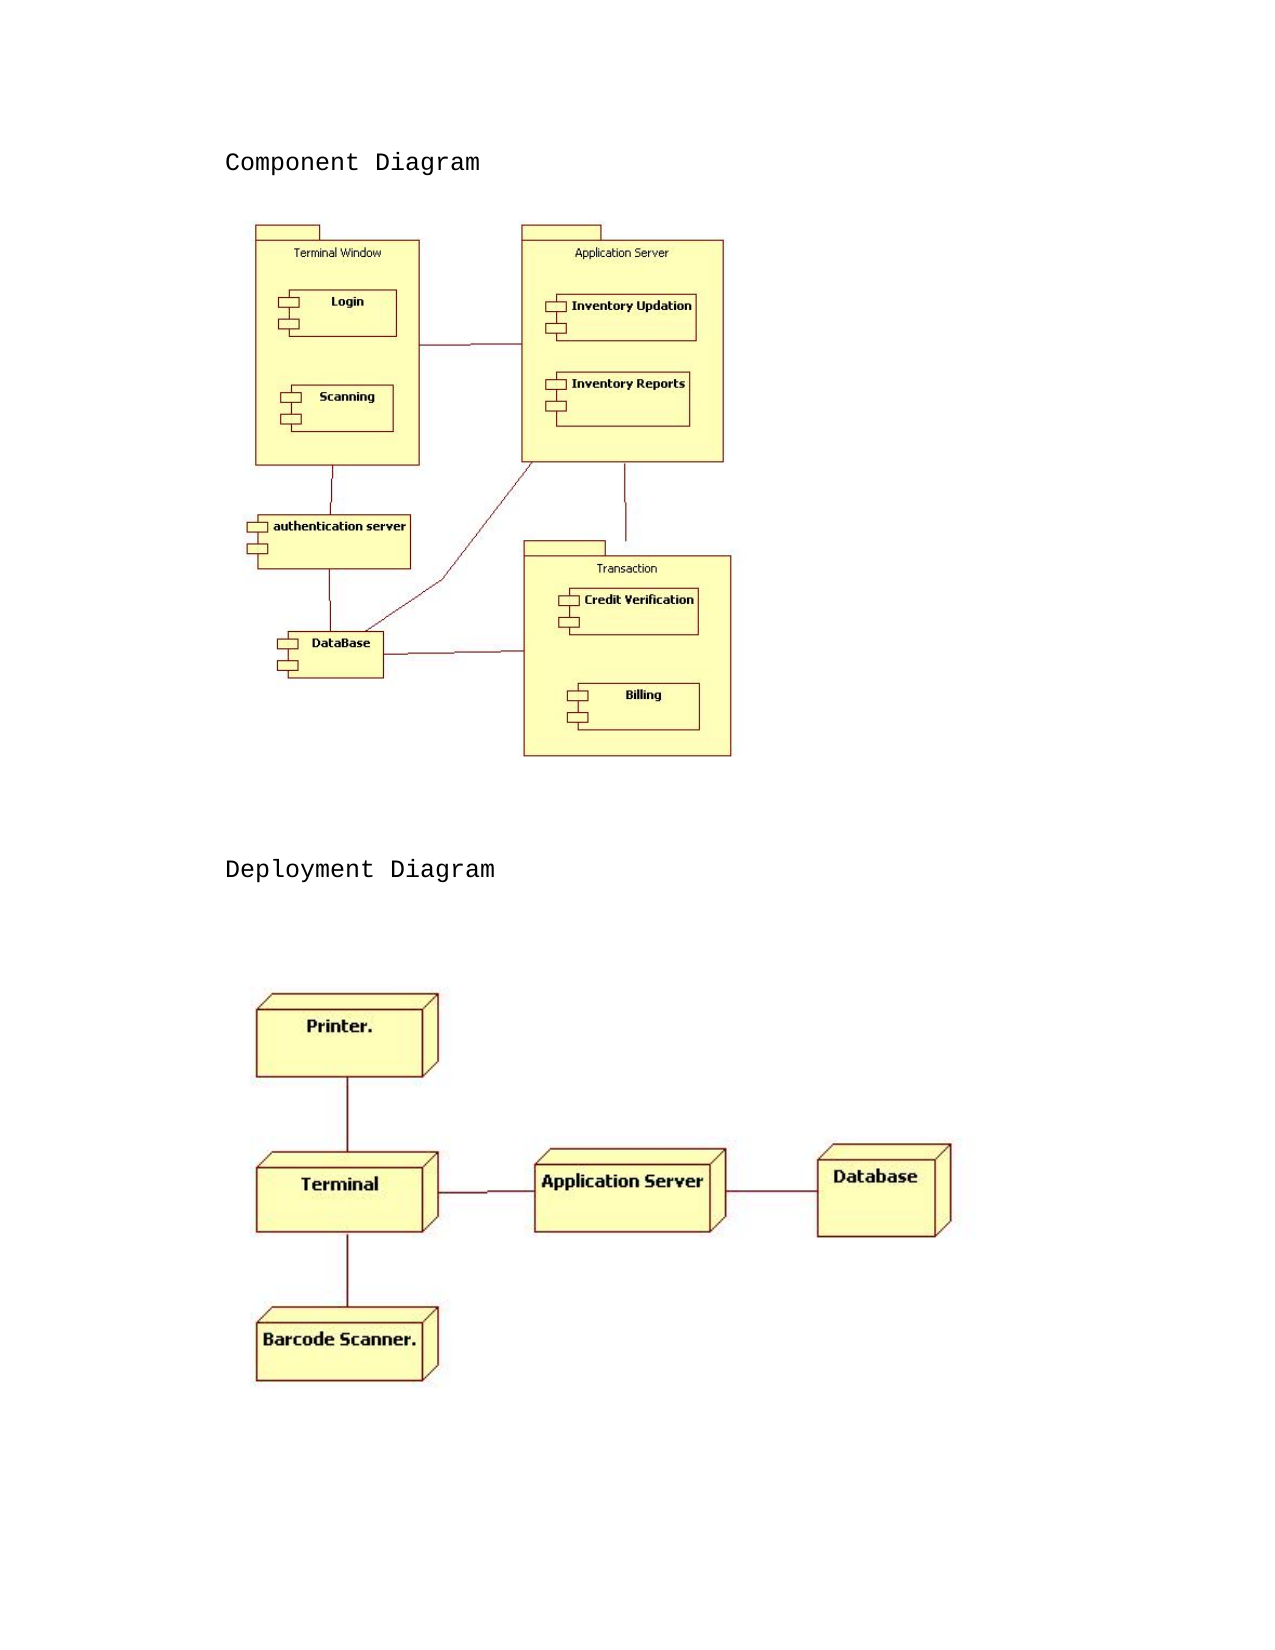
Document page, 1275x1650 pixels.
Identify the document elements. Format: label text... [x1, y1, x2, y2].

picture [225, 203, 753, 778]
text Deployment Diagram [150, 856, 1125, 884]
picture [225, 962, 983, 1413]
text Component Diagram [150, 150, 1125, 178]
